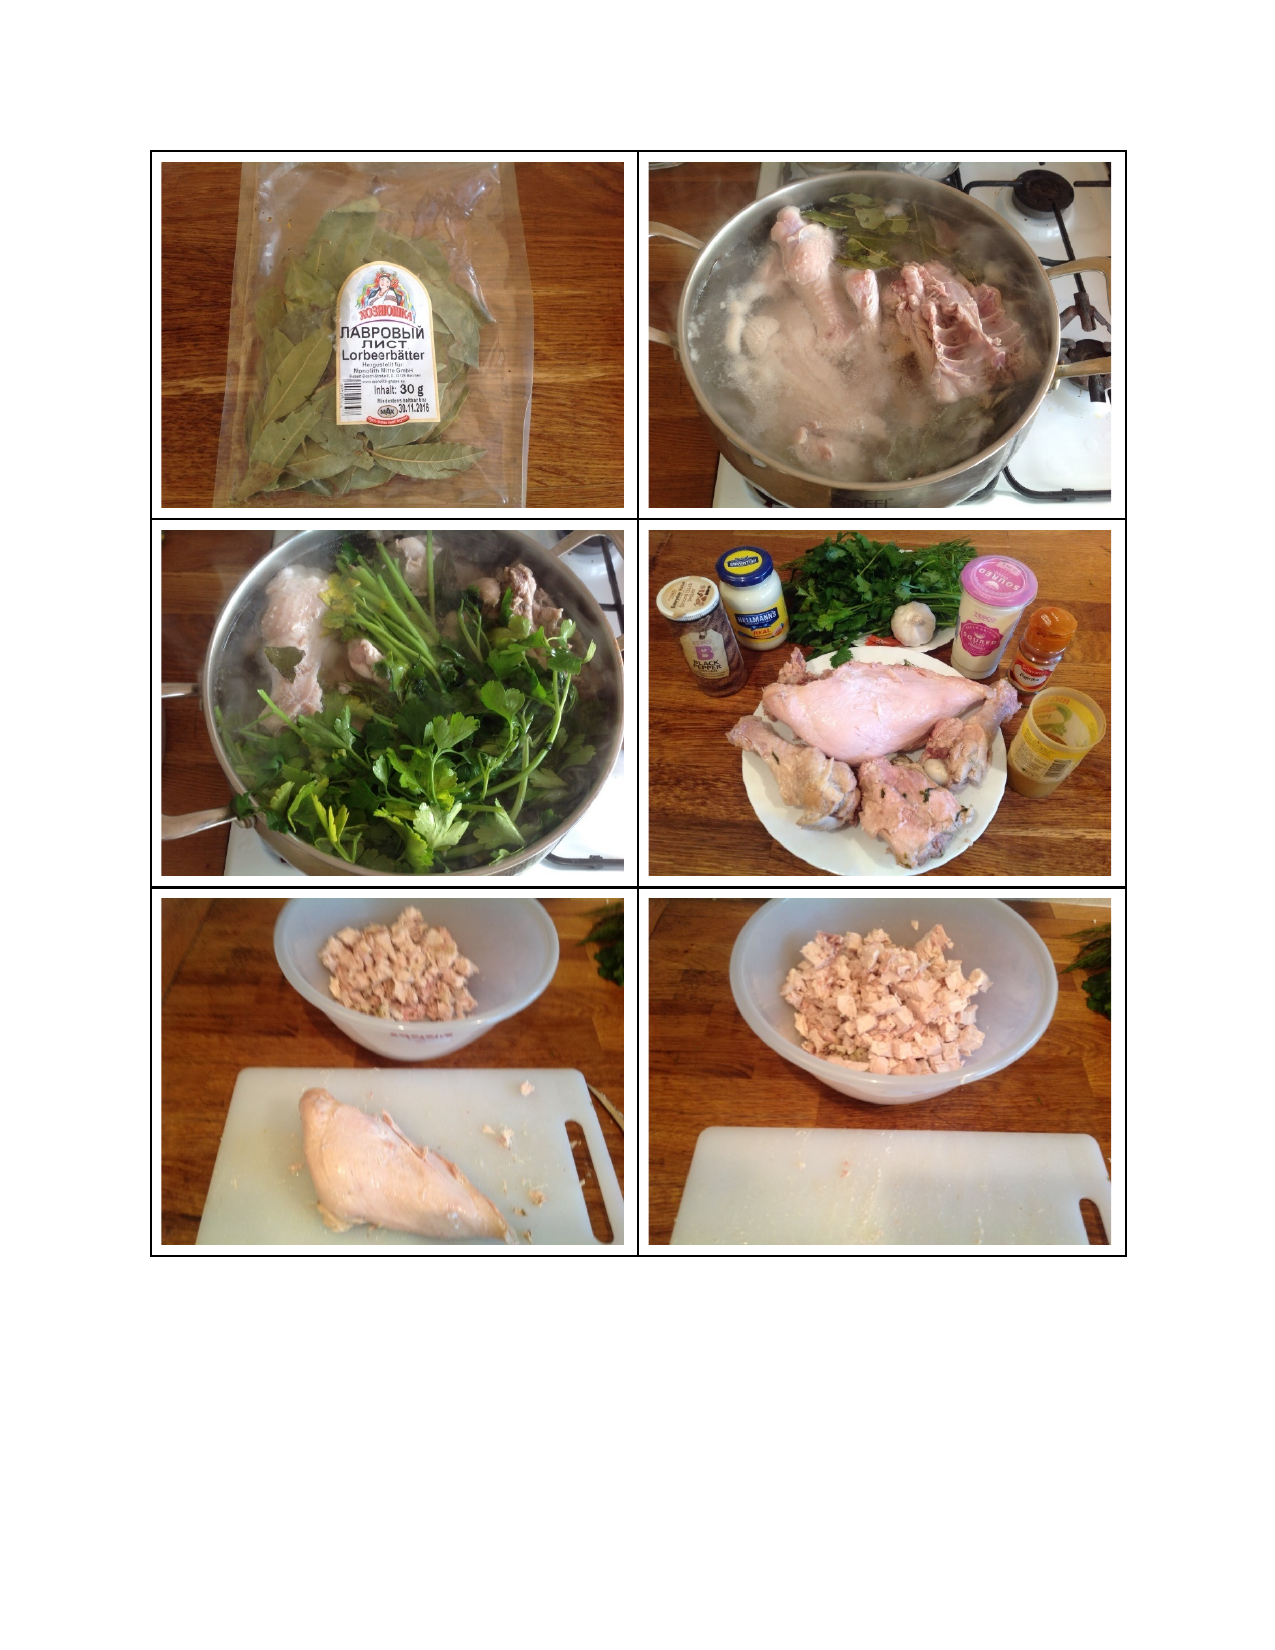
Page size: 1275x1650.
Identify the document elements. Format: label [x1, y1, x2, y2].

picture [648, 162, 1112, 508]
table_cell [639, 520, 1125, 886]
table_cell [152, 152, 637, 518]
table_cell [639, 152, 1125, 518]
picture [648, 898, 1112, 1245]
picture [161, 162, 624, 508]
table_cell [152, 520, 637, 886]
picture [161, 898, 624, 1245]
picture [648, 530, 1112, 876]
picture [161, 530, 624, 876]
table_cell [639, 889, 1125, 1255]
table_cell [152, 889, 637, 1255]
